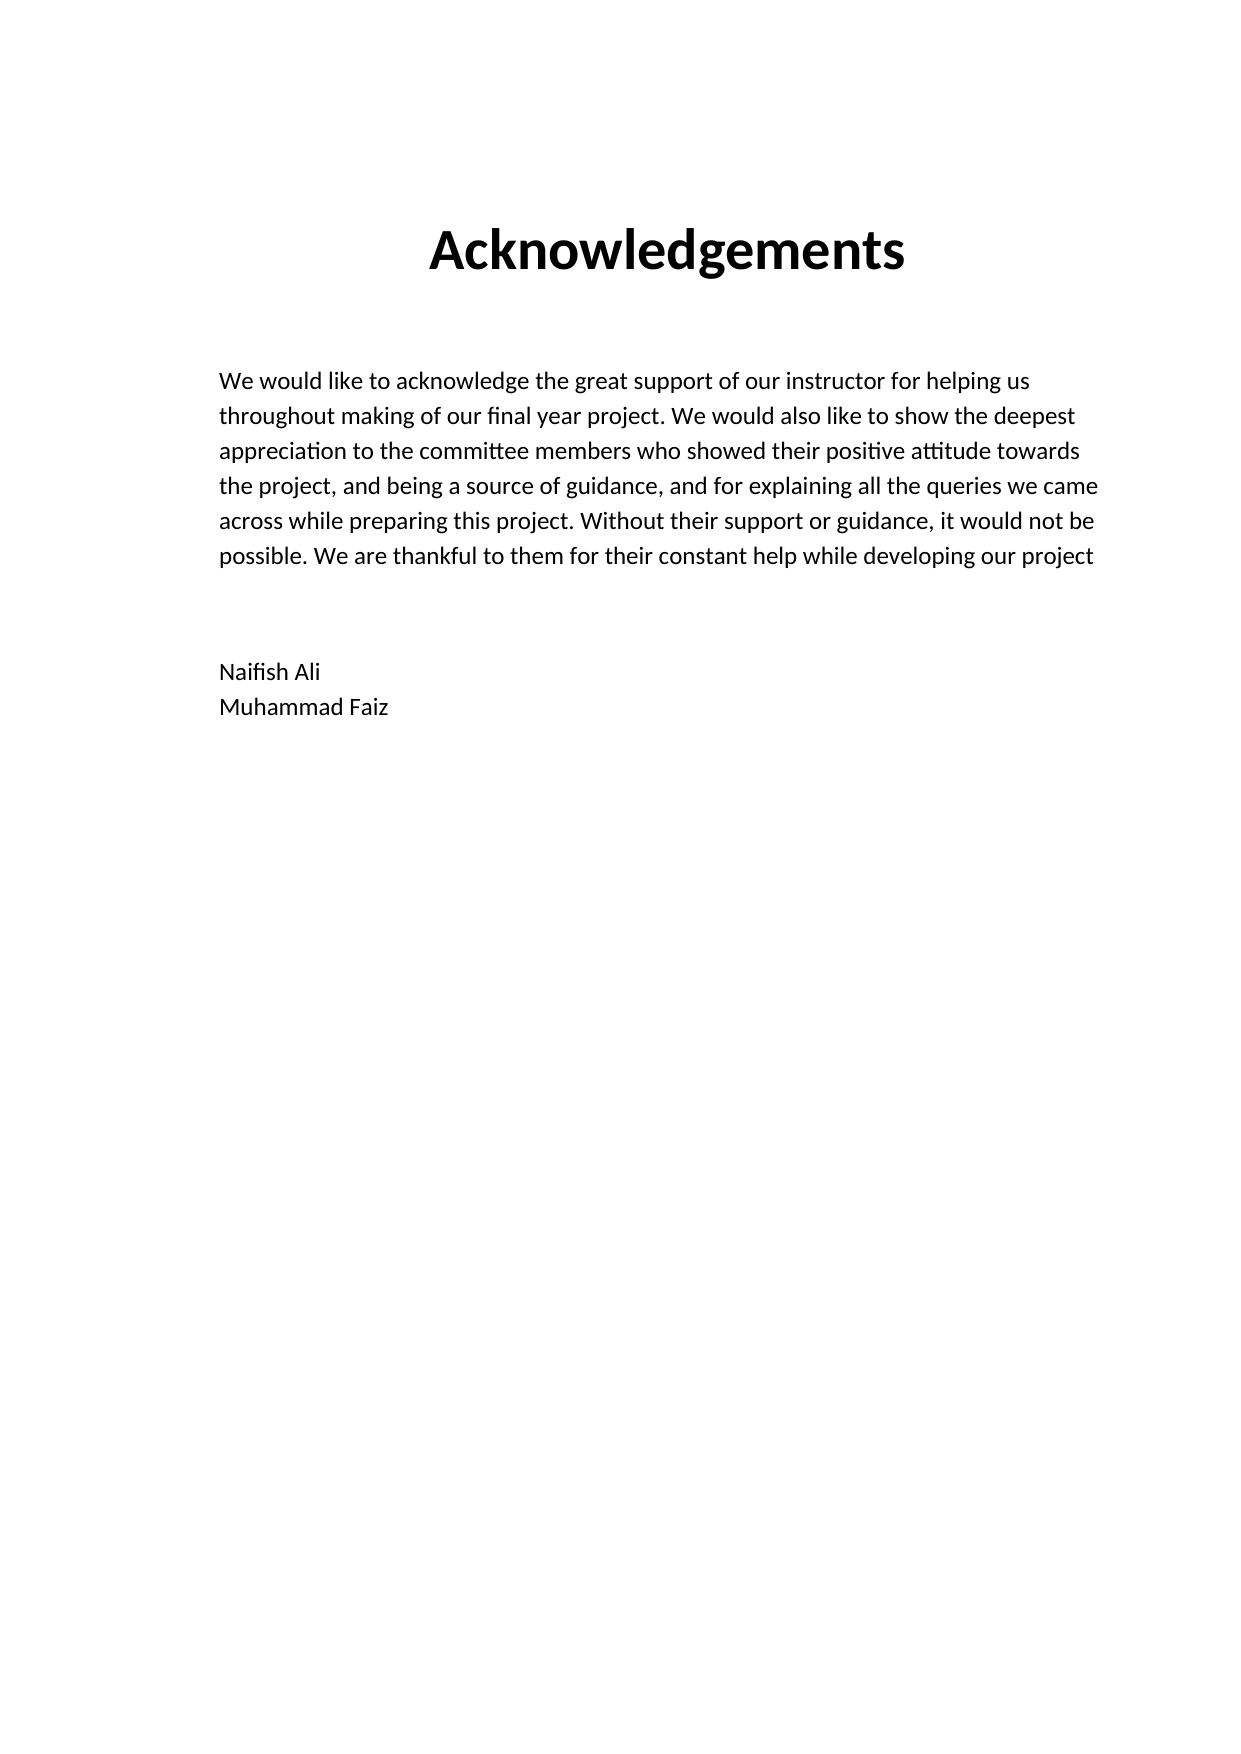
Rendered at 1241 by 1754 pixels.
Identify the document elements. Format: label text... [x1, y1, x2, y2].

text Naifish Ali [219, 656, 1116, 686]
subtitle Acknowledgements [219, 212, 1116, 284]
text Muhammad Faiz [219, 691, 1116, 721]
text We would like to acknowledge the great support of our instructor for helping us throughout making of our final year project. We would also like to show the deepest appreciation to the committee members who showed their positive attitude towards the project, and being a source of guidance, and for explaining all the queries we came across while preparing this project. Without their support or guidance, it would not be possible. We are thankful to them for their constant help while developing our project [219, 365, 1116, 571]
